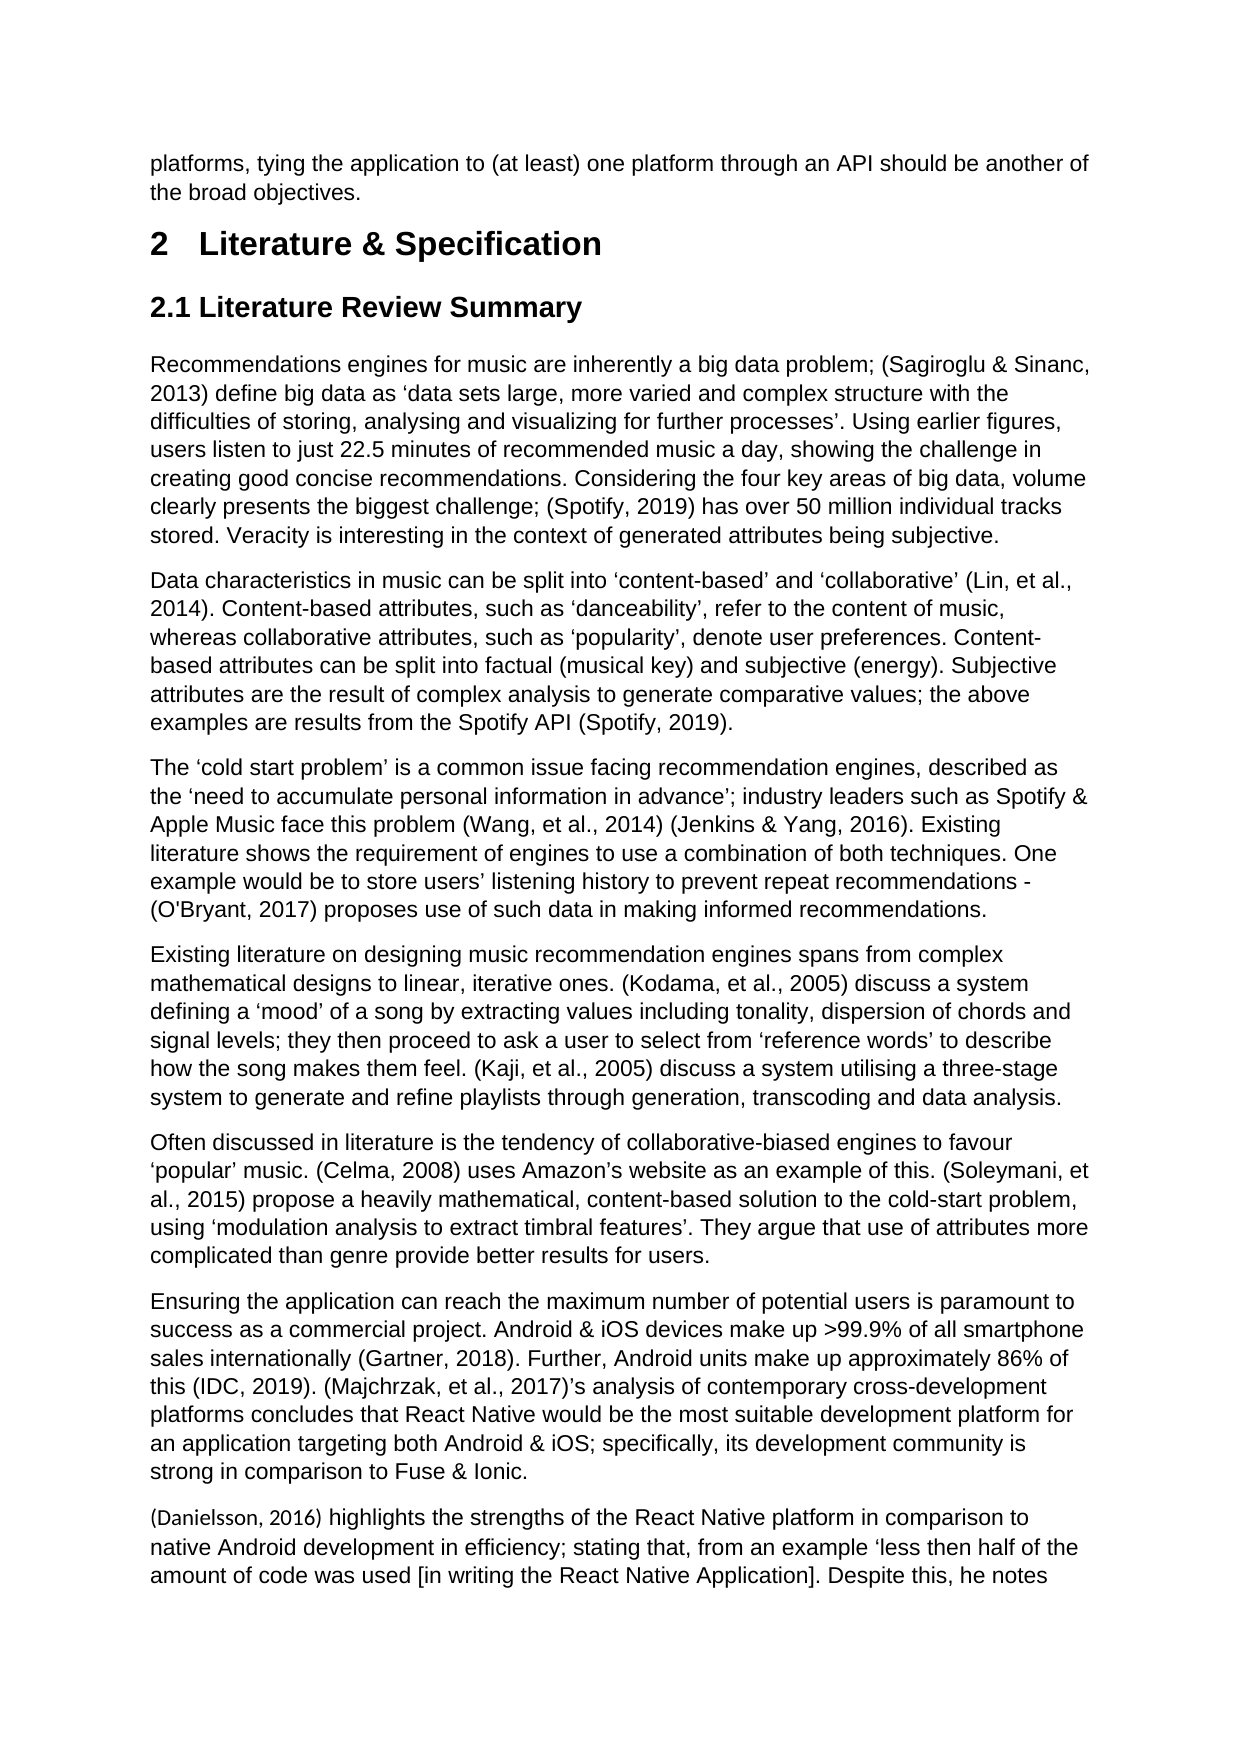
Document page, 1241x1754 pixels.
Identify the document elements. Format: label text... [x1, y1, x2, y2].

text Recommendations engines for music are inherently a big data problem; define big data as ‘data sets large, more varied and complex structure with the difficulties of storing, analysing and visualizing for further processes’. Using earlier figures, users listen to just 22.5 minutes of recommended music a day, showing the challenge in creating good concise recommendations. Considering the four key areas of big data, volume clearly presents the biggest challenge; has over 50 million individual tracks stored. Veracity is interesting in the context of generated attributes being subjective. [150, 351, 1090, 548]
text Ensuring the application can reach the maximum number of potential users is paramount to success as a commercial project. Android & iOS devices make up >99.9% of all smartphone sales internationally . Further, Android units make up approximately 86% of this . ’s analysis of contemporary cross-development platforms concludes that React Native would be the most suitable development platform for an application targeting both Android & iOS; specifically, its development community is strong in comparison to Fuse & Ionic. [150, 1288, 1090, 1484]
text Data characteristics in music can be split into ‘content-based’ and ‘collaborative’ . Content-based attributes, such as ‘danceability’, refer to the content of music, whereas collaborative attributes, such as ‘popularity’, denote user preferences. Content-based attributes can be split into factual (musical key) and subjective (energy). Subjective attributes are the result of complex analysis to generate comparative values; the above examples are results from the Spotify API . [150, 567, 1090, 735]
subtitle Literature Review Summary [150, 290, 1090, 323]
text Existing literature on designing music recommendation engines spans from complex mathematical designs to linear, iterative ones. discuss a system defining a ‘mood’ of a song by extracting values including tonality, dispersion of chords and signal levels; they then proceed to ask a user to select from ‘reference words’ to describe how the song makes them feel. discuss a system utilising a three-stage system to generate and refine playlists through generation, transcoding and data analysis. [150, 941, 1090, 1110]
text Often discussed in literature is the tendency of collaborative-biased engines to favour ‘popular’ music. uses Amazon’s website as an example of this. propose a heavily mathematical, content-based solution to the cold-start problem, using ‘modulation analysis to extract timbral features’. They argue that use of attributes more complicated than genre provide better results for users. [150, 1129, 1090, 1269]
text The ‘cold start problem’ is a common issue facing recommendation engines, described as the ‘need to accumulate personal information in advance’; industry leaders such as Spotify & Apple Music face this problem . Existing literature shows the requirement of engines to use a combination of both techniques. One example would be to store users’ listening history to prevent repeat recommendations - proposes use of such data in making informed recommendations. [150, 754, 1090, 923]
subtitle Literature & Specification [150, 223, 1090, 262]
